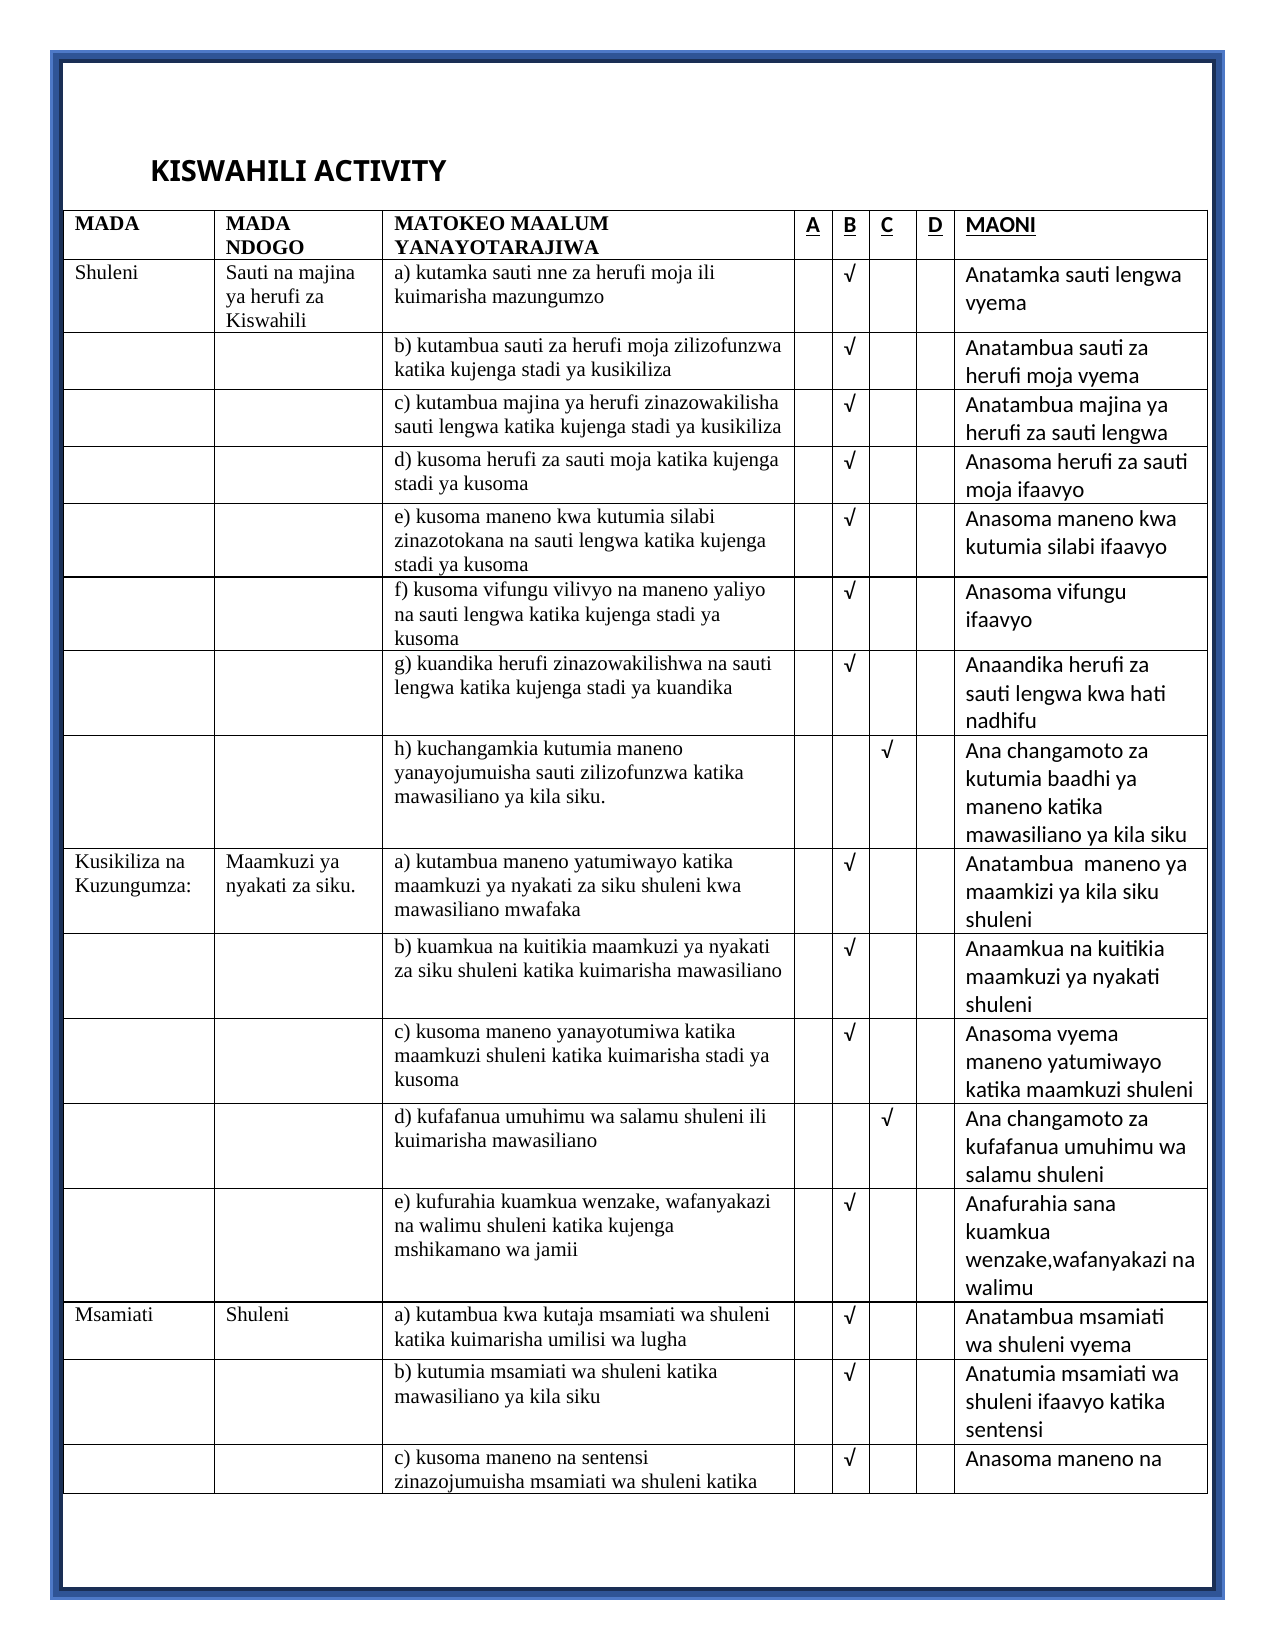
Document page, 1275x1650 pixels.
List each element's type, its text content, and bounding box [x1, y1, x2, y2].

table_cell [795, 447, 832, 503]
table_cell [870, 1019, 916, 1103]
table_cell [64, 504, 214, 576]
table_cell [870, 260, 916, 332]
table_cell [215, 736, 382, 848]
table_cell [870, 651, 916, 735]
table_cell √ [833, 1189, 869, 1301]
table_cell b) kuamkua na kuitikia maamkuzi ya nyakati za siku shuleni katika kuimarisha mawasiliano [383, 934, 794, 1018]
table_cell [833, 1104, 869, 1188]
table_cell d) kusoma herufi za sauti moja katika kujenga stadi ya kusoma [383, 447, 794, 503]
table_cell [64, 578, 214, 649]
table_cell h) kuchangamkia kutumia maneno yanayojumuisha sauti zilizofunzwa katika mawasiliano ya kila siku. [383, 736, 794, 848]
table_cell √ [870, 1104, 916, 1188]
table_cell [917, 849, 954, 933]
table_header MATOKEO MAALUM YANAYOTARAJIWA [383, 211, 794, 259]
table_cell [870, 578, 916, 649]
table_cell [795, 651, 832, 735]
table_cell √ [833, 447, 869, 503]
table_cell [795, 504, 832, 576]
table_cell √ [833, 1019, 869, 1103]
table_cell Anafurahia sana kuamkua wenzake,wafanyakazi na walimu [955, 1189, 1207, 1301]
table_cell √ [833, 578, 869, 649]
table_cell [795, 1445, 832, 1493]
table_cell [215, 333, 382, 389]
table_header MADA NDOGO [215, 211, 382, 259]
table_cell Kusikiliza na Kuzungumza: [64, 849, 214, 933]
table_cell √ [833, 260, 869, 332]
table_cell [917, 504, 954, 576]
table_cell [917, 578, 954, 649]
table_cell [795, 1019, 832, 1103]
table_cell e) kufurahia kuamkua wenzake, wafanyakazi na walimu shuleni katika kujenga mshikamano wa jamii [383, 1189, 794, 1301]
table_cell √ [833, 333, 869, 389]
table_cell [917, 1445, 954, 1493]
table_cell [917, 1104, 954, 1188]
table_cell [870, 504, 916, 576]
table_cell g) kuandika herufi zinazowakilishwa na sauti lengwa katika kujenga stadi ya kuandika [383, 651, 794, 735]
table_cell [833, 736, 869, 848]
table_cell f) kusoma vifungu vilivyo na maneno yaliyo na sauti lengwa katika kujenga stadi ya kusoma [383, 578, 794, 649]
table_cell [64, 447, 214, 503]
table_cell [64, 651, 214, 735]
table_cell [917, 651, 954, 735]
table_cell [64, 333, 214, 389]
table_cell [795, 1189, 832, 1301]
table_cell Anatambua maneno ya maamkizi ya kila siku shuleni [955, 849, 1207, 933]
table_cell [917, 1303, 954, 1358]
table_cell Sauti na majina ya herufi za Kiswahili [215, 260, 382, 332]
table_header C [870, 211, 916, 259]
table_header B [833, 211, 869, 259]
table_cell [795, 1303, 832, 1358]
table_cell √ [833, 934, 869, 1018]
table_cell [795, 333, 832, 389]
table_header MADA [64, 211, 214, 259]
table_cell [870, 934, 916, 1018]
table_cell √ [833, 504, 869, 576]
table_cell [795, 934, 832, 1018]
table_cell [917, 1360, 954, 1443]
table_cell [64, 1445, 214, 1493]
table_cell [955, 1445, 1207, 1493]
table_cell [795, 736, 832, 848]
table_cell [917, 1019, 954, 1103]
table_cell Anatumia msamiati wa shuleni ifaavyo katika sentensi [955, 1360, 1207, 1443]
table_cell [917, 390, 954, 446]
table_cell a) kutamka sauti nne za herufi moja ili kuimarisha mazungumzo [383, 260, 794, 332]
table_cell Anasoma vyema maneno yatumiwayo katika maamkuzi shuleni [955, 1019, 1207, 1103]
table_cell Anatamka sauti lengwa vyema [955, 260, 1207, 332]
table_cell d) kufafanua umuhimu wa salamu shuleni ili kuimarisha mawasiliano [383, 1104, 794, 1188]
table_cell √ [833, 390, 869, 446]
table_cell [215, 1104, 382, 1188]
table_cell [870, 390, 916, 446]
table_cell Ana changamoto za kufafanua umuhimu wa salamu shuleni [955, 1104, 1207, 1188]
table_cell [215, 1445, 382, 1493]
table_cell [795, 849, 832, 933]
table_header A [795, 211, 832, 259]
table_cell [870, 1303, 916, 1358]
table_cell Anatambua majina ya herufi za sauti lengwa [955, 390, 1207, 446]
table_cell √ [833, 1303, 869, 1358]
table_cell [795, 578, 832, 649]
table_cell [64, 390, 214, 446]
text KISWAHILI ACTIVITY [150, 150, 1125, 190]
table_cell [870, 1445, 916, 1493]
table_cell √ [870, 736, 916, 848]
table_cell [215, 1189, 382, 1301]
table_cell [917, 447, 954, 503]
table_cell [383, 1445, 794, 1493]
table_cell Shuleni [64, 260, 214, 332]
table_cell [795, 1360, 832, 1443]
table_cell b) kutambua sauti za herufi moja zilizofunzwa katika kujenga stadi ya kusikiliza [383, 333, 794, 389]
table_cell [64, 1104, 214, 1188]
table_cell [215, 651, 382, 735]
table_cell [64, 1360, 214, 1443]
table_cell [917, 1189, 954, 1301]
table_cell [795, 260, 832, 332]
table_cell a) kutambua maneno yatumiwayo katika maamkuzi ya nyakati za siku shuleni kwa mawasiliano mwafaka [383, 849, 794, 933]
table_cell [215, 504, 382, 576]
table_cell [215, 447, 382, 503]
table_header MAONI [955, 211, 1207, 259]
table_cell [64, 1189, 214, 1301]
table_cell [215, 1019, 382, 1103]
table_cell Shuleni [215, 1303, 382, 1358]
table_cell Anaamkua na kuitikia maamkuzi ya nyakati shuleni [955, 934, 1207, 1018]
table_cell Anasoma herufi za sauti moja ifaavyo [955, 447, 1207, 503]
table_cell c) kusoma maneno yanayotumiwa katika maamkuzi shuleni katika kuimarisha stadi ya kusoma [383, 1019, 794, 1103]
table_cell [917, 260, 954, 332]
table_cell b) kutumia msamiati wa shuleni katika mawasiliano ya kila siku [383, 1360, 794, 1443]
table_cell e) kusoma maneno kwa kutumia silabi zinazotokana na sauti lengwa katika kujenga stadi ya kusoma [383, 504, 794, 576]
table_cell a) kutambua kwa kutaja msamiati wa shuleni katika kuimarisha umilisi wa lugha [383, 1303, 794, 1358]
table_cell [870, 1189, 916, 1301]
table_cell Msamiati [64, 1303, 214, 1358]
table_cell √ [833, 651, 869, 735]
table_cell [64, 736, 214, 848]
table_header D [917, 211, 954, 259]
table_cell [795, 1104, 832, 1188]
table_cell Anasoma maneno kwa kutumia silabi ifaavyo [955, 504, 1207, 576]
table_cell [870, 333, 916, 389]
table_cell √ [833, 1360, 869, 1443]
table_cell Ana changamoto za kutumia baadhi ya maneno katika mawasiliano ya kila siku [955, 736, 1207, 848]
table_cell [917, 333, 954, 389]
table_cell [870, 849, 916, 933]
table_cell [215, 390, 382, 446]
table_cell [917, 934, 954, 1018]
table_cell [215, 578, 382, 649]
table_cell √ [833, 849, 869, 933]
table_cell [215, 934, 382, 1018]
table_cell c) kutambua majina ya herufi zinazowakilisha sauti lengwa katika kujenga stadi ya kusikiliza [383, 390, 794, 446]
table_cell Anatambua sauti za herufi moja vyema [955, 333, 1207, 389]
table_cell Anatambua msamiati wa shuleni vyema [955, 1303, 1207, 1358]
table_cell [64, 1019, 214, 1103]
table_cell [795, 390, 832, 446]
table_cell [917, 736, 954, 848]
table_cell [64, 934, 214, 1018]
table_cell [870, 447, 916, 503]
table_cell Maamkuzi ya nyakati za siku. [215, 849, 382, 933]
table_cell [215, 1360, 382, 1443]
table_cell [870, 1360, 916, 1443]
table_cell √ [833, 1445, 869, 1493]
table_cell Anaandika herufi za sauti lengwa kwa hati nadhifu [955, 651, 1207, 735]
table_cell Anasoma vifungu ifaavyo [955, 578, 1207, 649]
